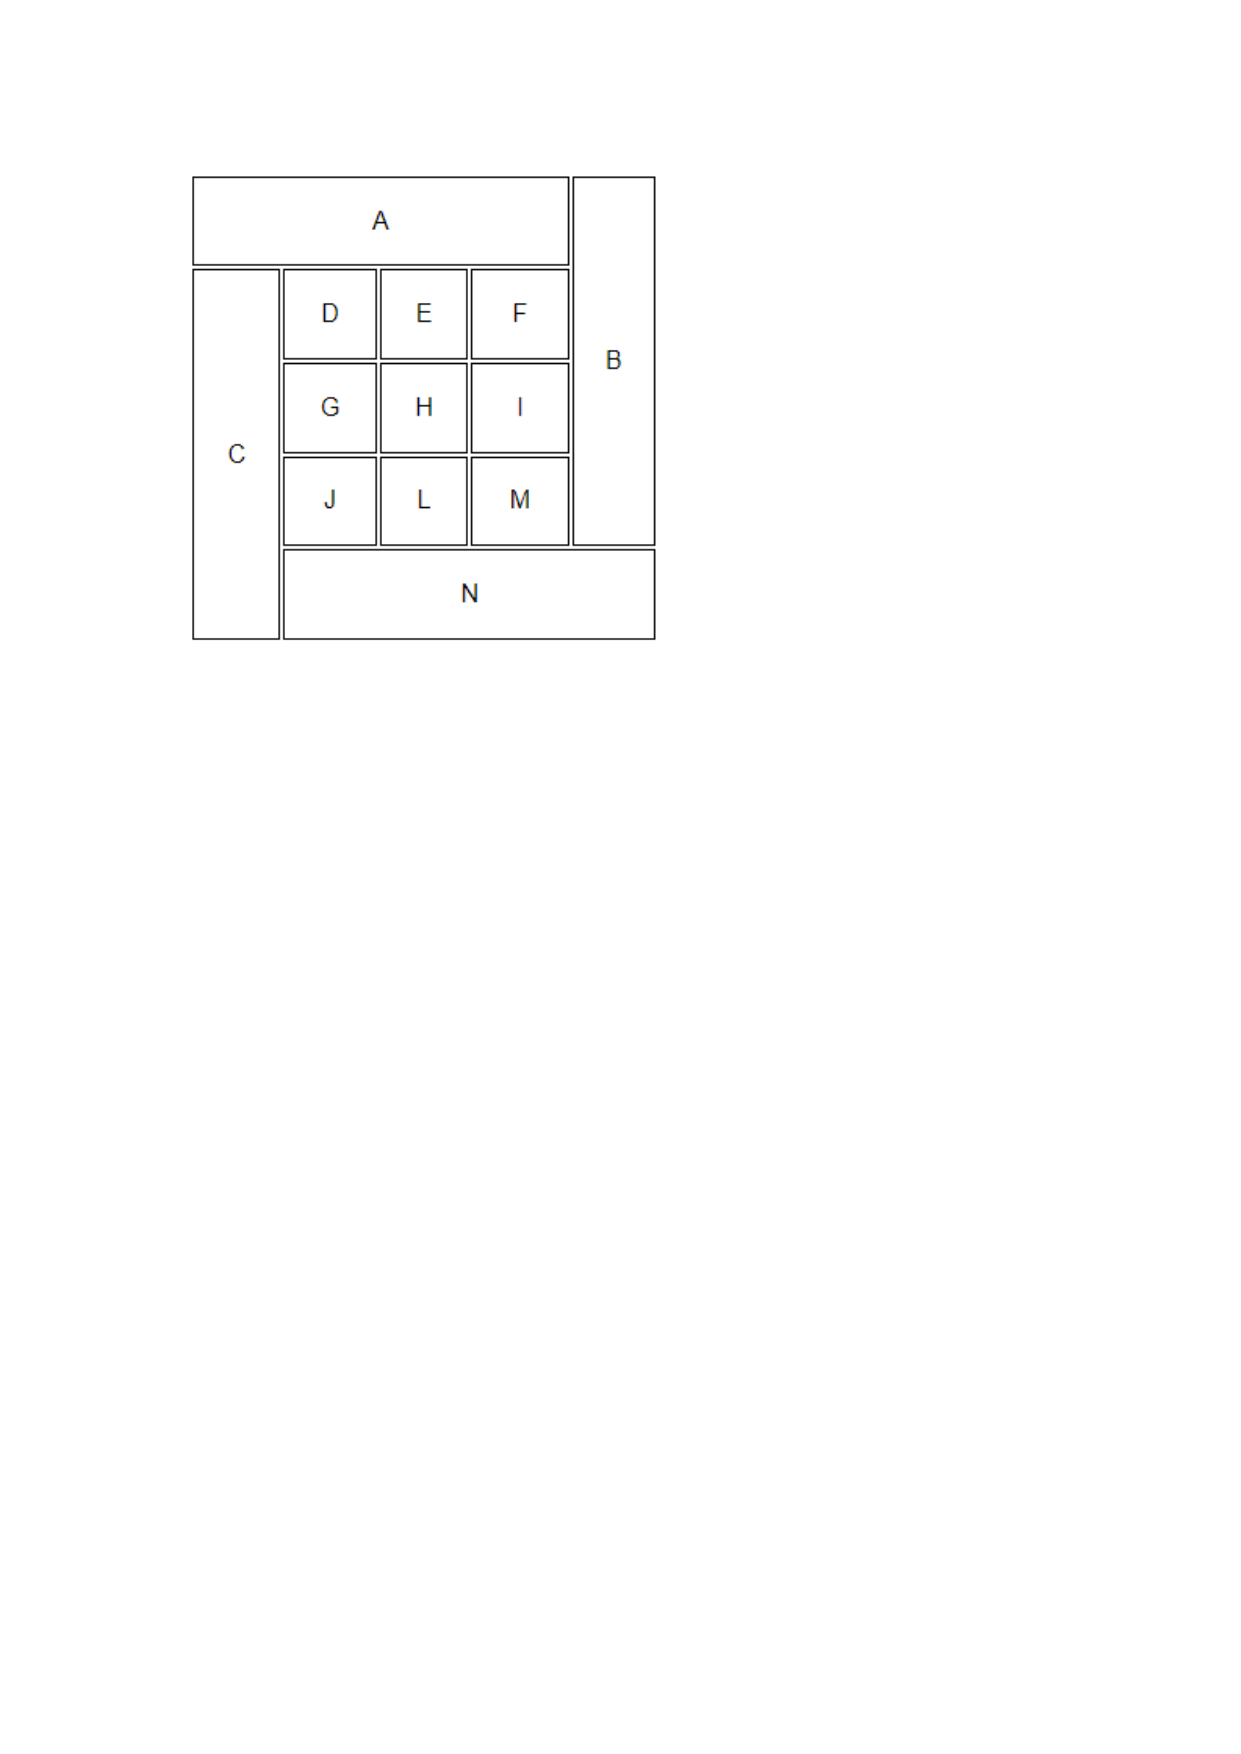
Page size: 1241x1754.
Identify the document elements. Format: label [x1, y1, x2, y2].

picture [177, 147, 723, 698]
